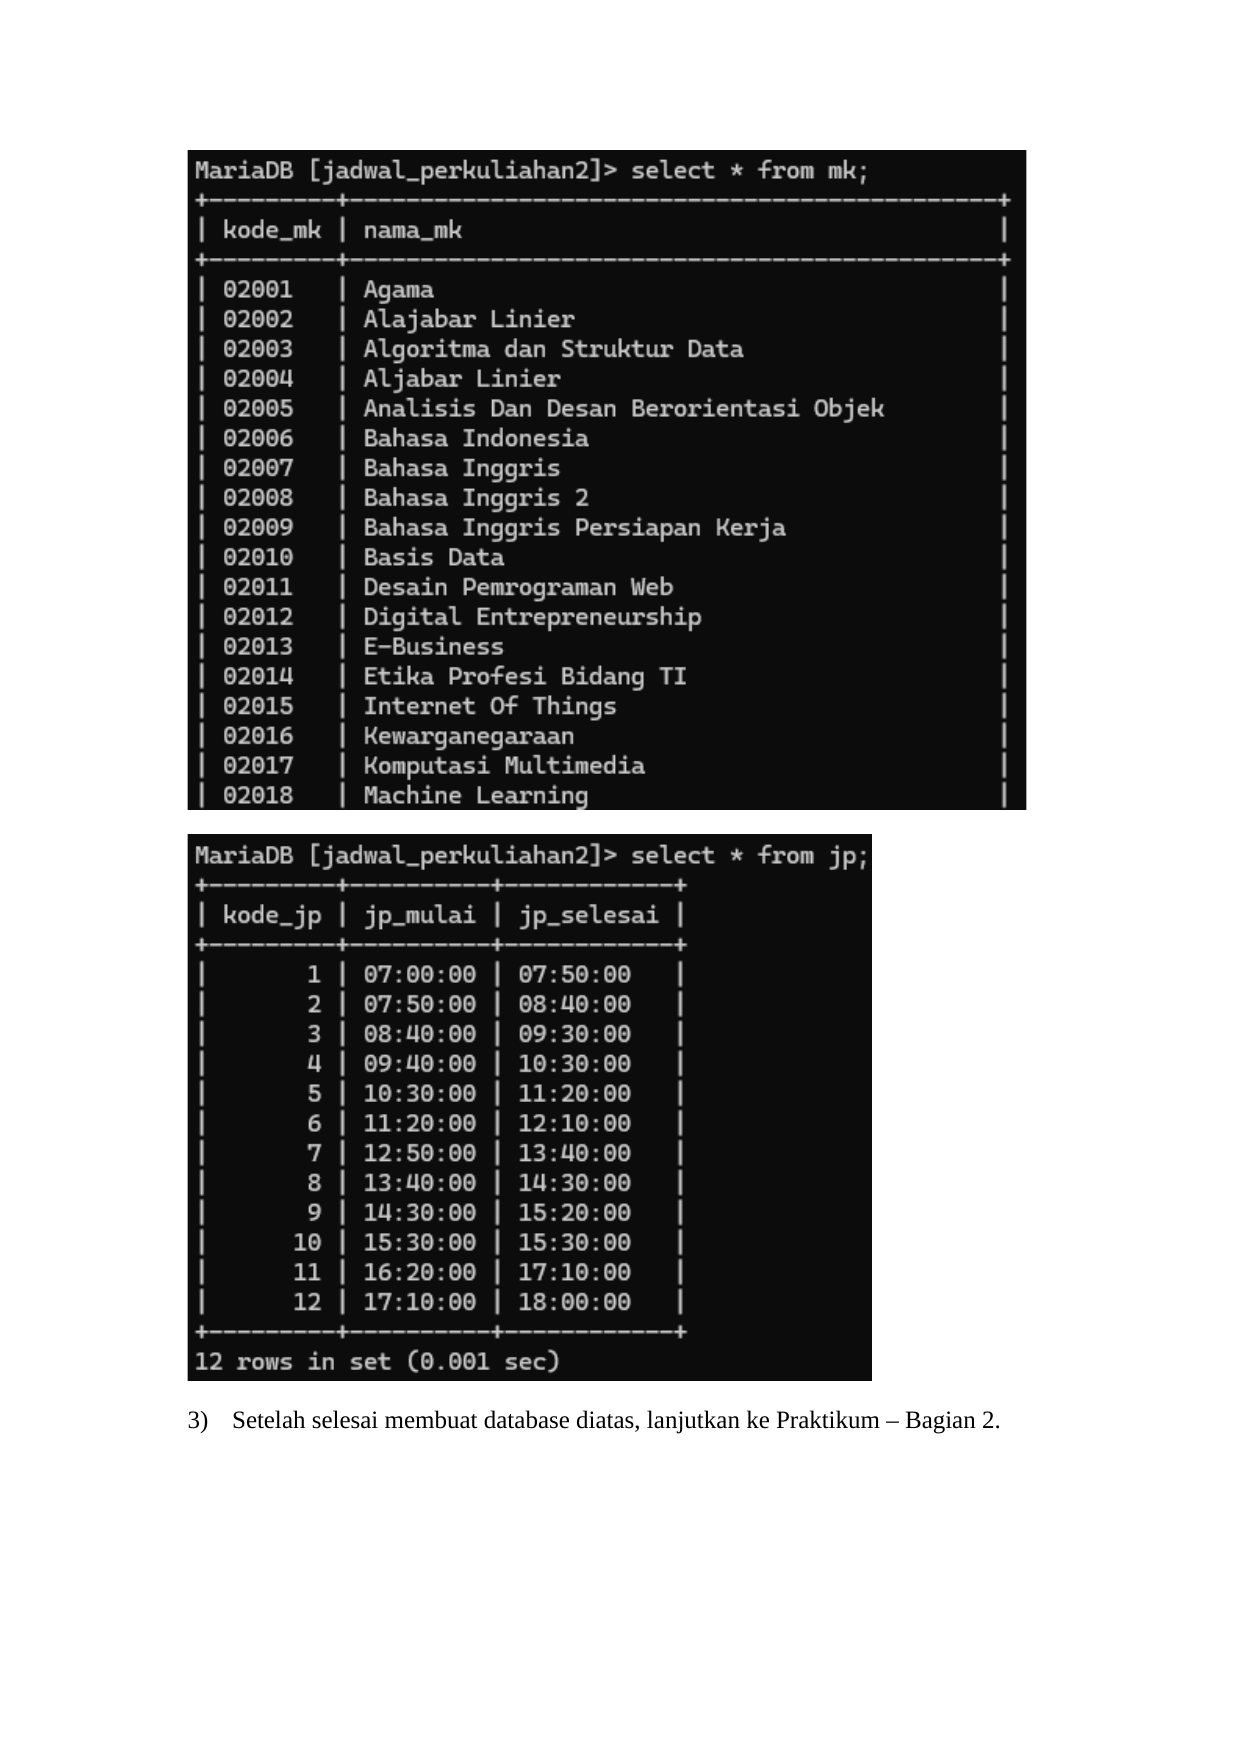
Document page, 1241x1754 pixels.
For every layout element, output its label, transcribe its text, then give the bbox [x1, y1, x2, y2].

list Setelah selesai membuat database diatas, lanjutkan ke Praktikum – Bagian 2. [187, 1406, 1053, 1434]
picture [187, 834, 872, 1381]
picture [187, 150, 1027, 810]
